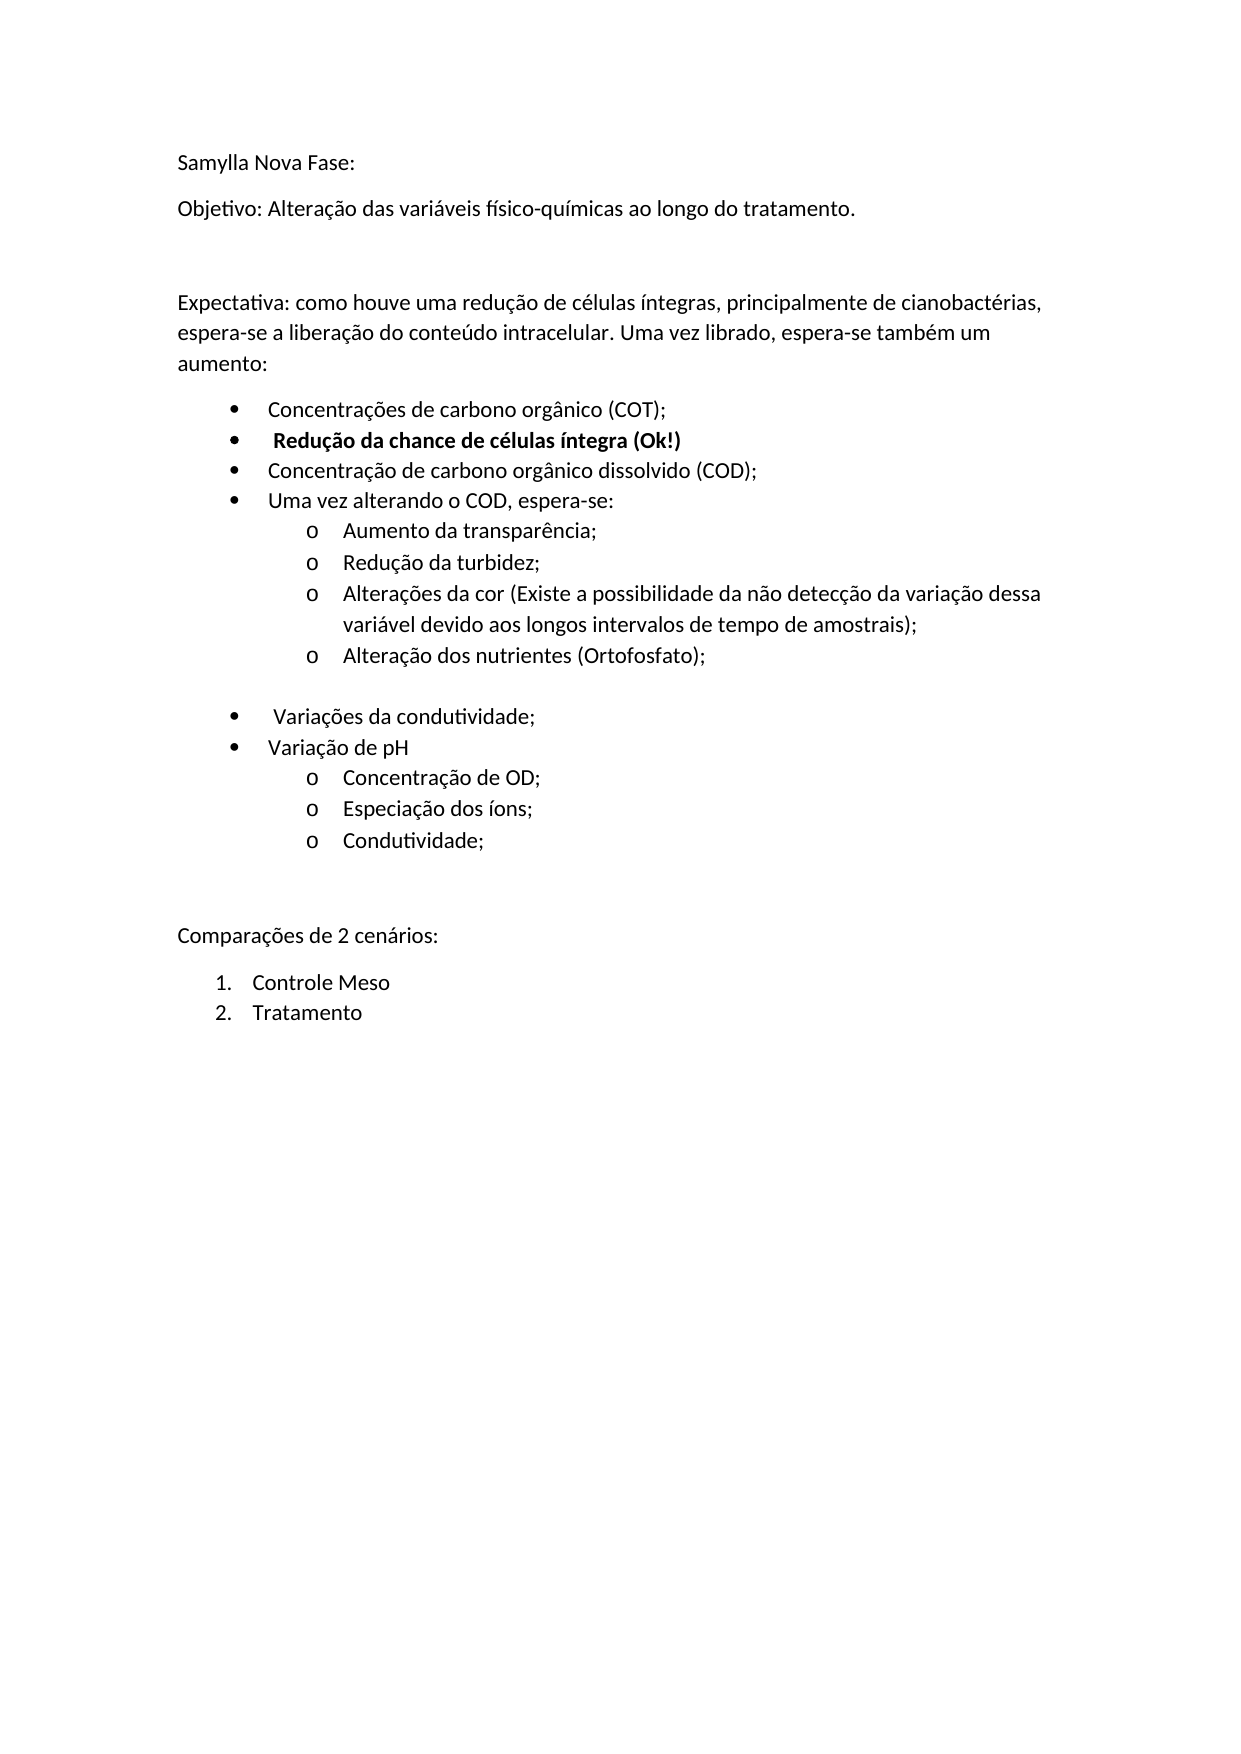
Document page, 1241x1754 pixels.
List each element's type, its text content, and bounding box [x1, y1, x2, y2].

text Expectativa: como houve uma redução de células íntegras, principalmente de cianobactérias, espera-se a liberação do conteúdo intracelular. Uma vez librado, espera-se também um aumento: [177, 288, 1063, 377]
list Uma vez alterando o COD, espera-se: [230, 486, 1063, 514]
list Alteração dos nutrientes (Ortofosfato); [305, 641, 1063, 670]
list Tratamento [215, 998, 1063, 1026]
list Controle Meso [215, 968, 1063, 996]
list Redução da turbidez; [305, 548, 1063, 577]
list Variações da condutividade; [230, 702, 1063, 731]
list Condutividade; [305, 826, 1063, 855]
text Comparações de 2 cenários: [177, 921, 1063, 949]
list Concentração de OD; [305, 763, 1063, 792]
text Samylla Nova Fase: [177, 148, 1063, 176]
list Concentração de carbono orgânico dissolvido (COD); [230, 456, 1063, 484]
list Aumento da transparência; [305, 516, 1063, 546]
list Especiação dos íons; [305, 794, 1063, 823]
list Alterações da cor (Existe a possibilidade da não detecção da variação dessa variável devido aos longos intervalos de tempo de amostrais); [305, 579, 1063, 639]
list Concentrações de carbono orgânico (COT); [230, 396, 1063, 423]
text Objetivo: Alteração das variáveis físico-químicas ao longo do tratamento. [177, 194, 1063, 222]
list Variação de pH [230, 733, 1063, 761]
list Redução da chance de células íntegra (Ok!) [230, 426, 1063, 454]
